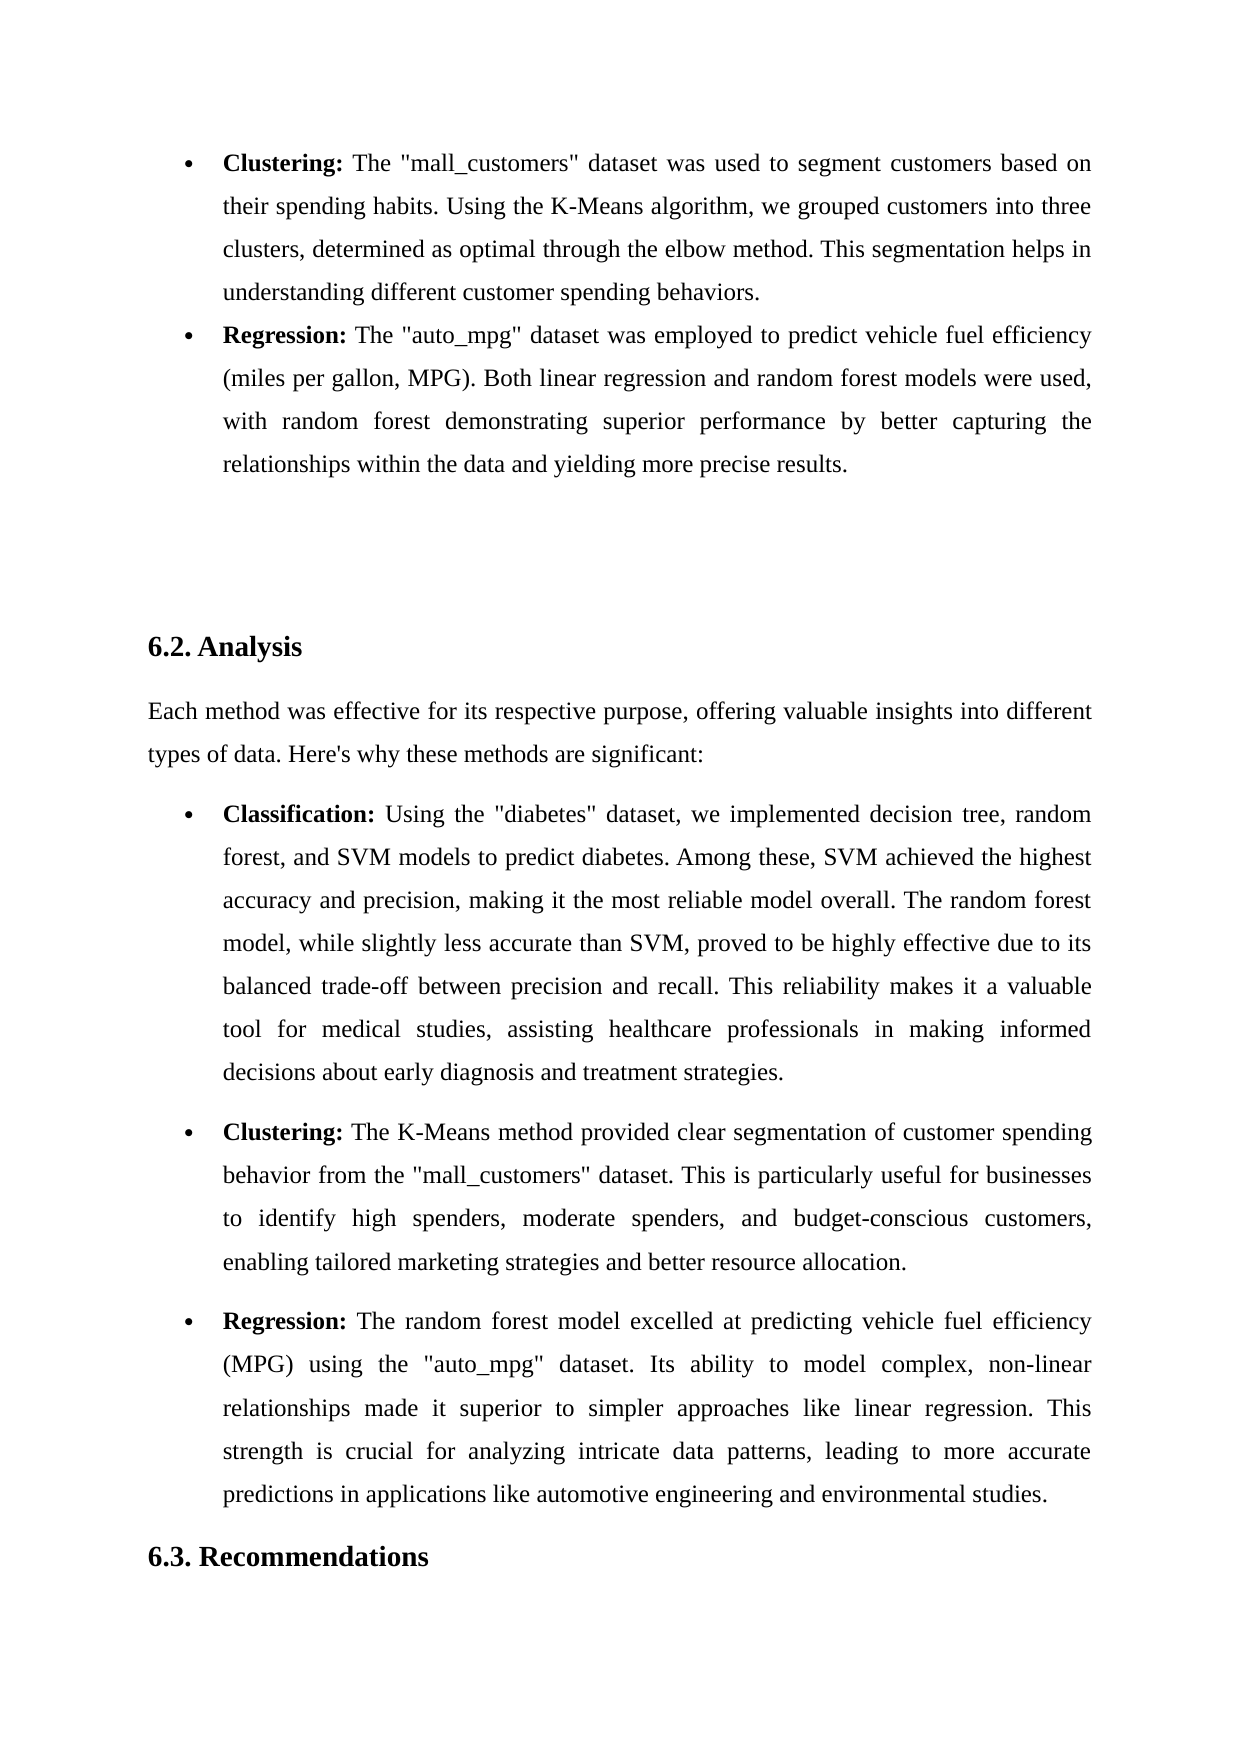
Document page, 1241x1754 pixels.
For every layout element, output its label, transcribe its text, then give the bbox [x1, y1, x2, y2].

list Clustering: The "mall_customers" dataset was used to segment customers based on their spending habits. Using the K-Means algorithm, we grouped customers into three clusters, determined as optimal through the elbow method. This segmentation helps in understanding different customer spending behaviors. [185, 148, 1093, 306]
text Each method was effective for its respective purpose, offering valuable insights into different types of data. Here's why these methods are significant: [148, 696, 1093, 768]
list Regression: The random forest model excelled at predicting vehicle fuel efficiency (MPG) using the "auto_mpg" dataset. Its ability to model complex, non-linear relationships made it superior to simpler approaches like linear regression. This strength is crucial for analyzing intricate data patterns, leading to more accurate predictions in applications like automotive engineering and environmental studies. [185, 1306, 1093, 1508]
list Classification: Using the "diabetes" dataset, we implemented decision tree, random forest, and SVM models to predict diabetes. Among these, SVM achieved the highest accuracy and precision, making it the most reliable model overall. The random forest model, while slightly less accurate than SVM, proved to be highly effective due to its balanced trade-off between precision and recall. This reliability makes it a valuable tool for medical studies, assisting healthcare professionals in making informed decisions about early diagnosis and treatment strategies. [185, 799, 1093, 1086]
list Clustering: The K-Means method provided clear segmentation of customer spending behavior from the "mall_customers" dataset. This is particularly useful for businesses to identify high spenders, moderate spenders, and budget-conscious customers, enabling tailored marketing strategies and better resource allocation. [185, 1117, 1093, 1275]
list Regression: The "auto_mpg" dataset was employed to predict vehicle fuel efficiency (miles per gallon, MPG). Both linear regression and random forest models were used, with random forest demonstrating superior performance by better capturing the relationships within the data and yielding more precise results. [185, 320, 1093, 478]
text 6.3. Recommendations [148, 1539, 1093, 1572]
text 6.2. Analysis [148, 629, 1093, 662]
